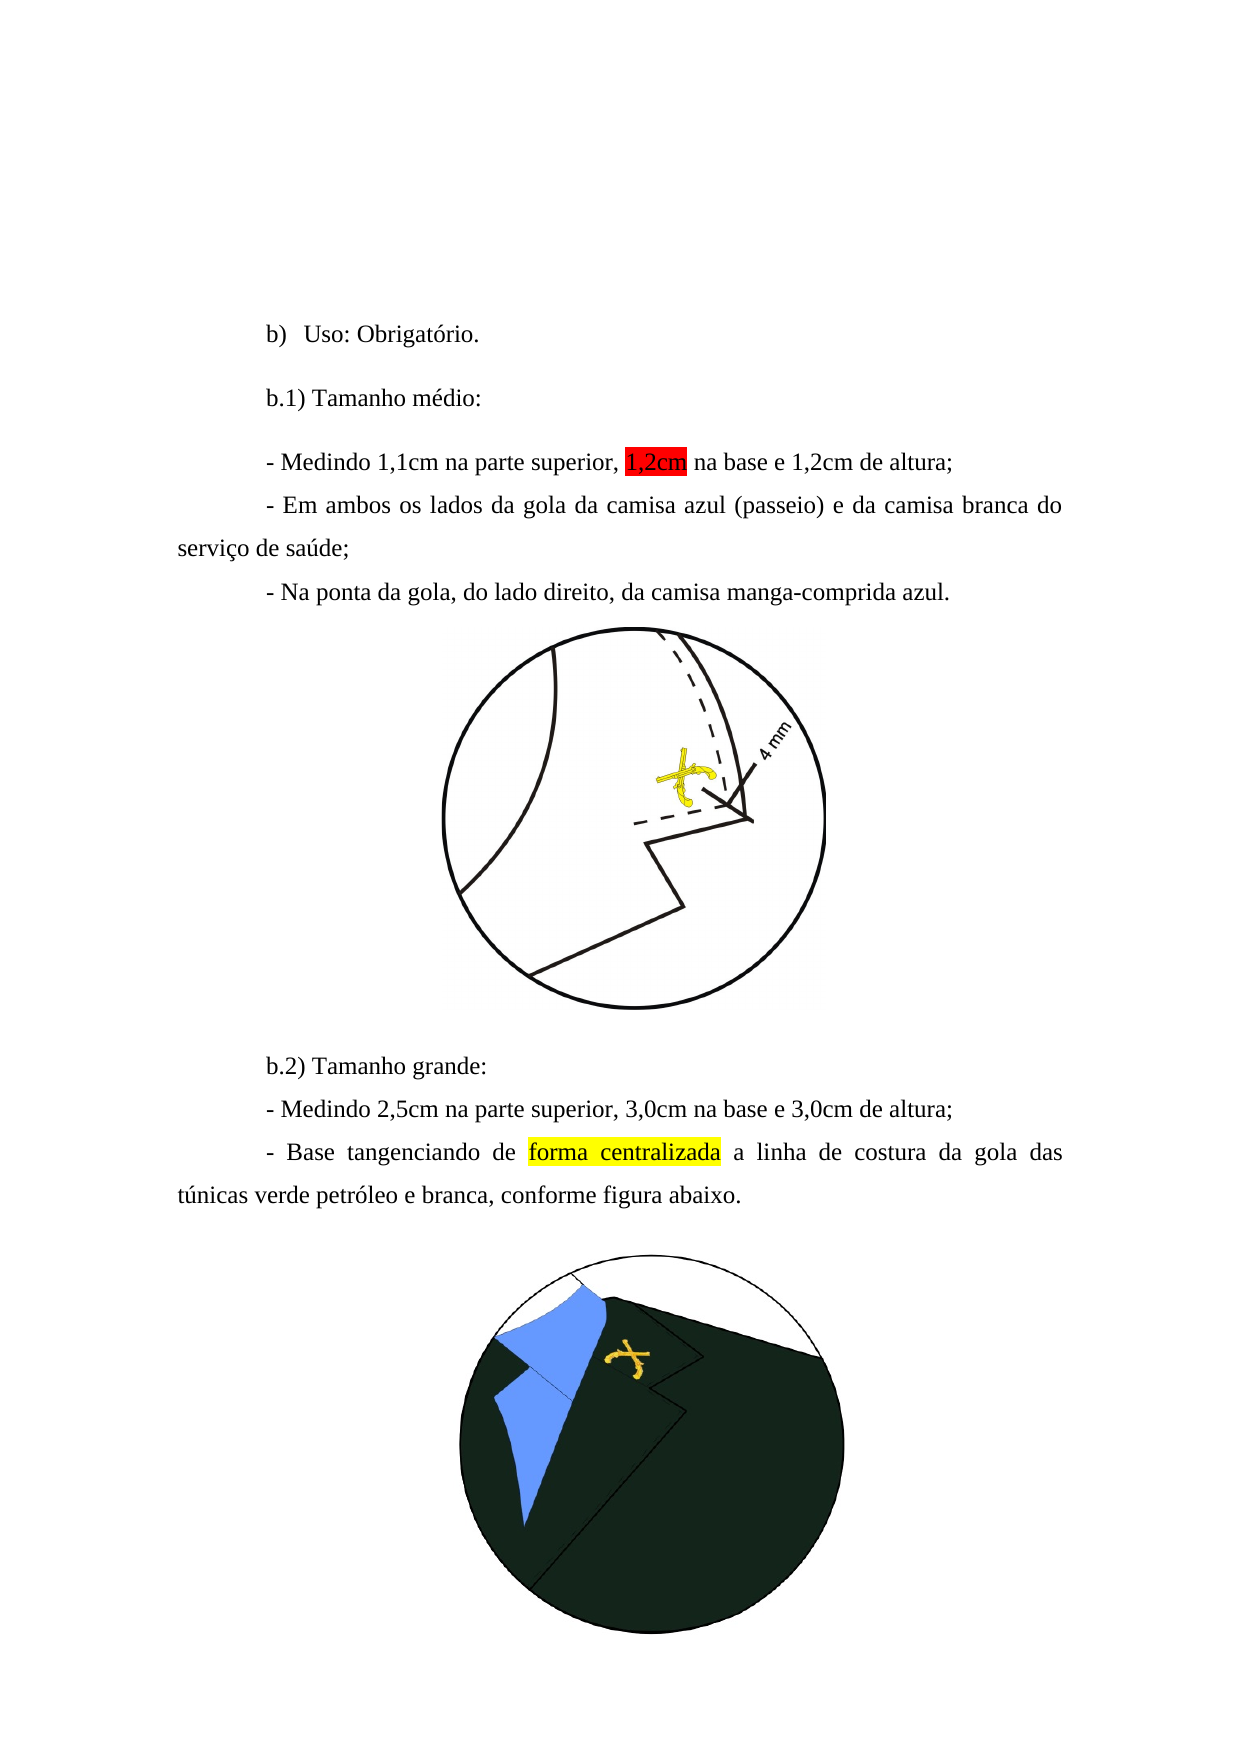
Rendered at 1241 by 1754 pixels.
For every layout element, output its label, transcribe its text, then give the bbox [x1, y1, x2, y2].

list Uso: Obrigatório. [266, 319, 1063, 348]
list - Medindo 1,1cm na parte superior, 1,2cm na base e 1,2cm de altura; [687, 447, 1063, 476]
list - Na ponta da gola, do lado direito, da camisa manga-comprida azul. [266, 577, 1063, 605]
list b.2) Tamanho grande: [266, 1051, 1063, 1080]
list - Medindo 2,5cm na parte superior, 3,0cm na base e 3,0cm de altura; [177, 1094, 1063, 1123]
text b.1) Tamanho médio: [266, 383, 1063, 412]
picture [452, 1245, 847, 1634]
list - Medindo 1,1cm na parte superior, 1,2cm na base e 1,2cm de altura; [266, 447, 625, 476]
list - Base tangenciando de forma centralizada a linha de costura da gola das túnicas verde petróleo e branca, conforme figura abaixo. [177, 1137, 1063, 1209]
list - Em ambos os lados da gola da camisa azul (passeio) e da camisa branca do serviço de saúde; [177, 490, 1063, 562]
